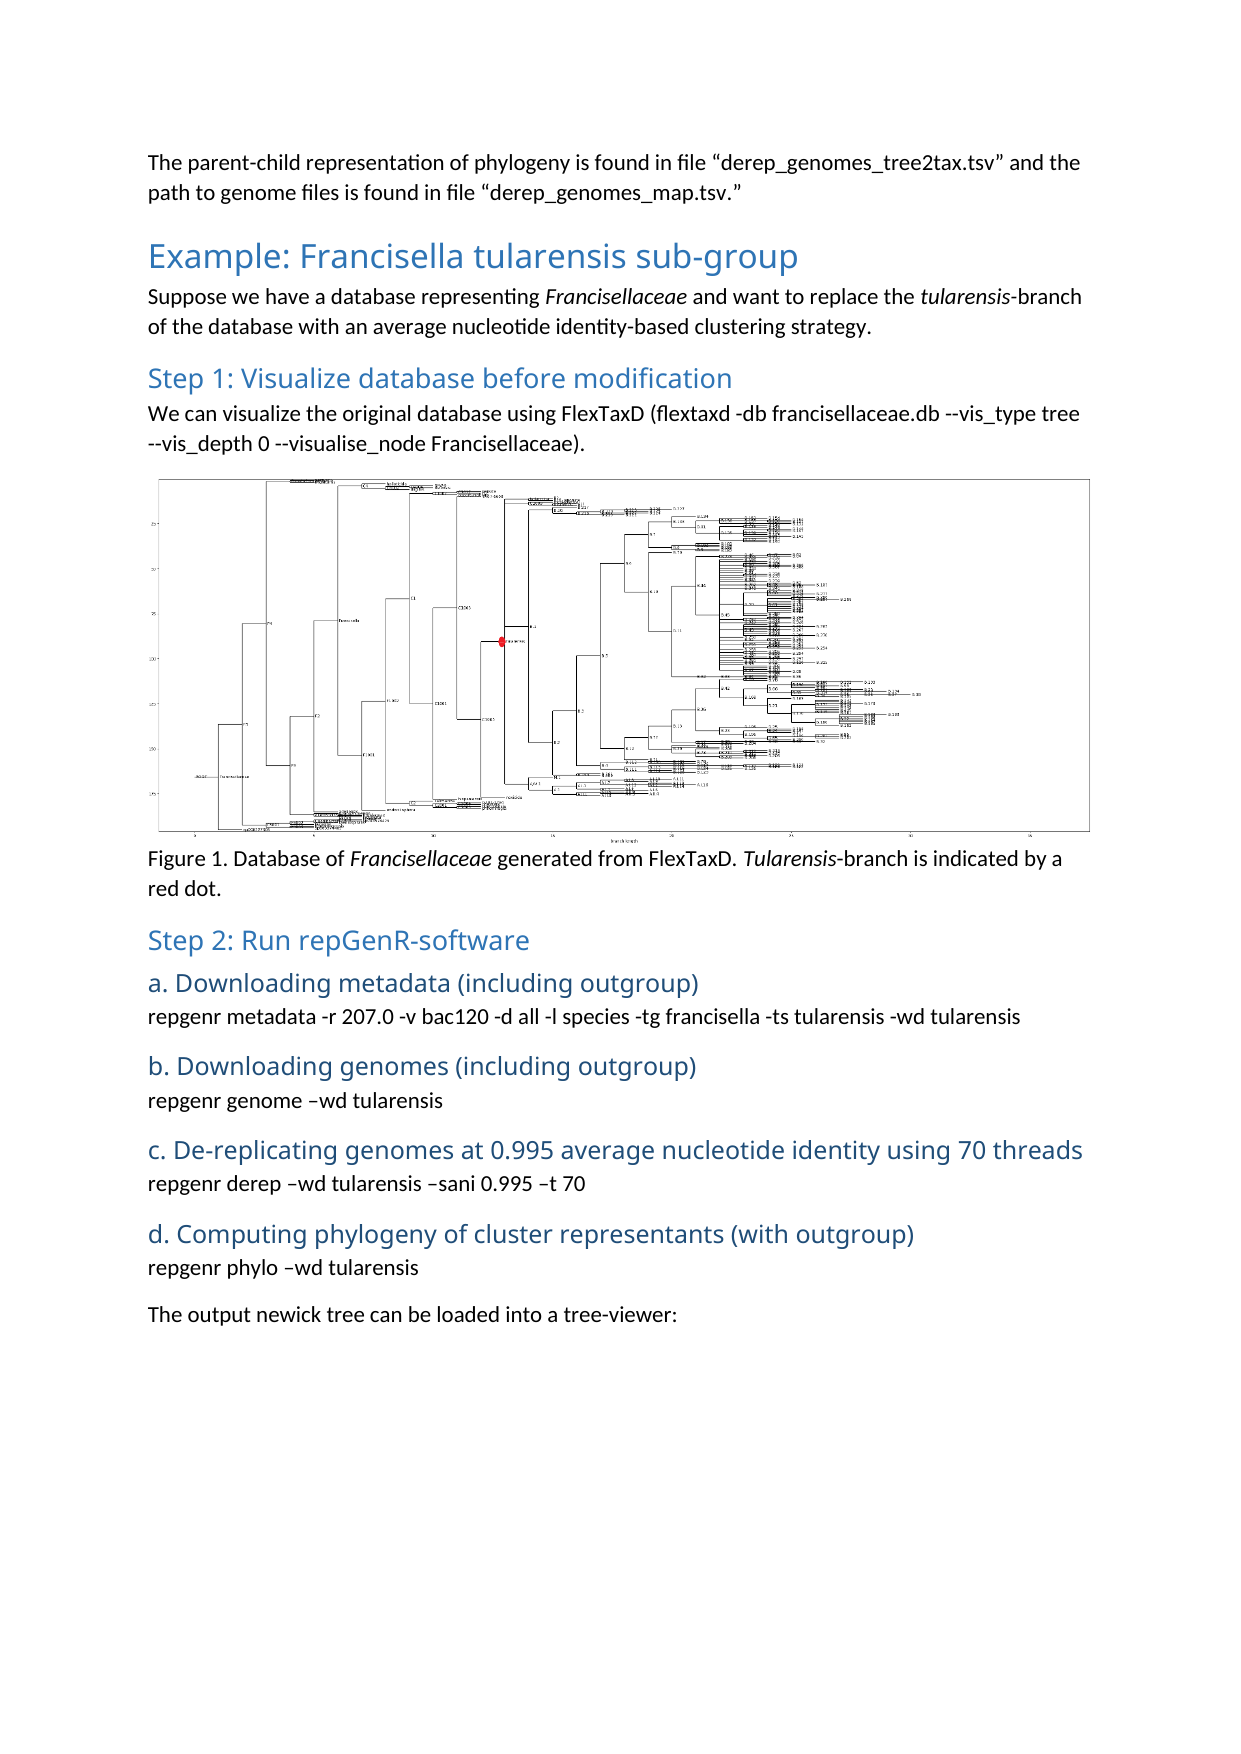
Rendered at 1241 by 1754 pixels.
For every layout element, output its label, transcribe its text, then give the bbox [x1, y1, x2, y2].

subtitle c. De-replicating genomes at 0.995 average nucleotide identity using 70 threads [148, 1133, 1093, 1167]
subtitle d. Computing phylogeny of cluster representants (with outgroup) [148, 1216, 1093, 1250]
subtitle b. Downloading genomes (including outgroup) [148, 1049, 1093, 1083]
subtitle Example: Francisella tularensis sub-group [148, 233, 1093, 278]
subtitle Step 1: Visualize database before modification [148, 359, 1093, 396]
text repgenr metadata -r 207.0 -v bac120 -d all -l species -tg francisella -ts tularensis -wd tularensis [148, 1002, 1093, 1030]
subtitle Step 2: Run repGenR-software [148, 921, 1093, 958]
text The output newick tree can be loaded into a tree-viewer: [148, 1300, 1093, 1328]
text The parent-child representation of phylogeny is found in file “derep_genomes_tree2tax.tsv” and the path to genome files is found in file “derep_genomes_map.tsv.” [148, 148, 1093, 206]
picture [147, 476, 1091, 843]
text repgenr derep –wd tularensis –sani 0.995 –t 70 [148, 1169, 1093, 1197]
text We can visualize the original database using FlexTaxD (flextaxd -db francisellaceae.db --vis_type tree --vis_depth 0 --visualise_node Francisellaceae). [148, 399, 1093, 457]
text repgenr genome –wd tularensis [148, 1086, 1093, 1114]
text Suppose we have a database representing Francisellaceae and want to replace the tularensis-branch of the database with an average nucleotide identity-based clustering strategy. [148, 282, 1093, 340]
subtitle a. Downloading metadata (including outgroup) [148, 965, 1093, 999]
text repgenr phylo –wd tularensis [148, 1253, 1093, 1281]
